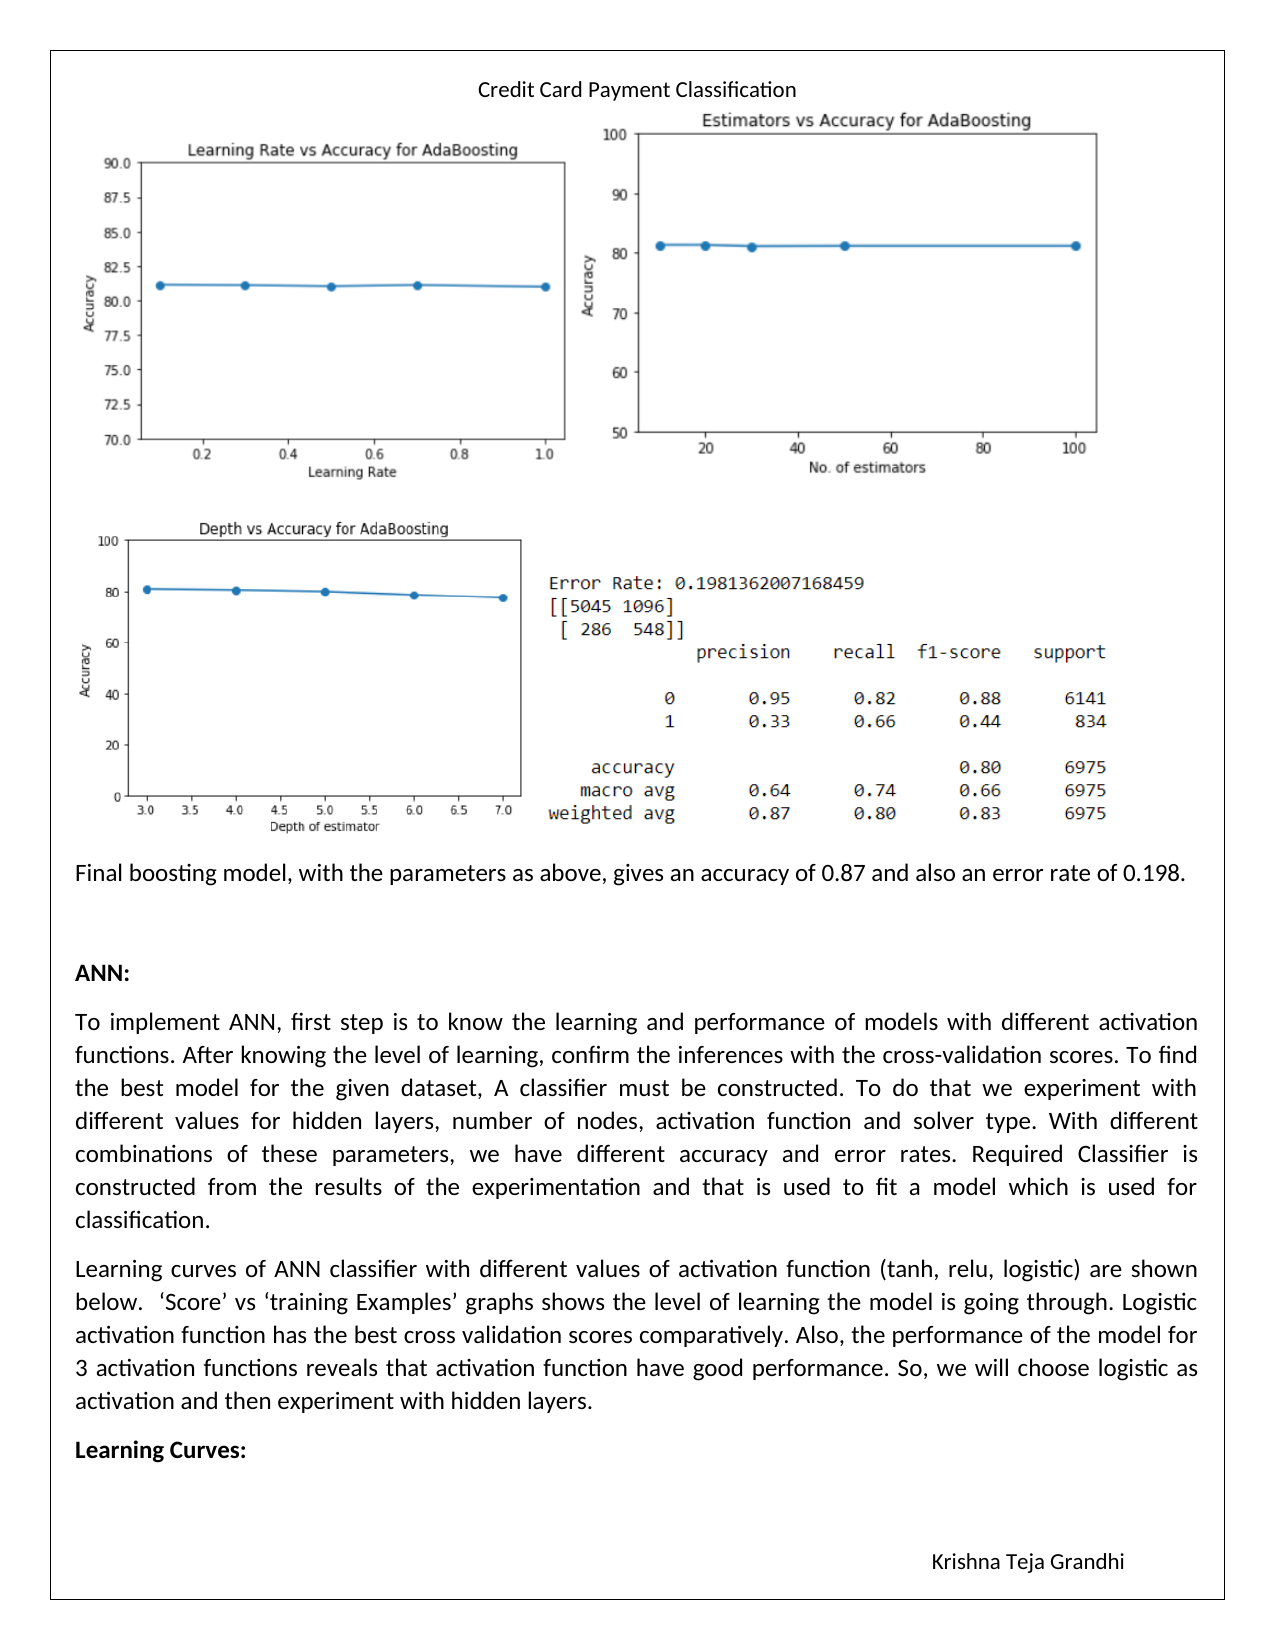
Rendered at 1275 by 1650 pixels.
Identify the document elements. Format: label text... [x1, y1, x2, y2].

text ANN: [75, 957, 1200, 987]
text To implement ANN, first step is to know the learning and performance of models with different activation functions. After knowing the level of learning, confirm the inferences with the cross-validation scores. To find the best model for the given dataset, A classifier must be constructed. To do that we experiment with different values for hidden layers, number of nodes, activation function and solver type. With different combinations of these parameters, we have different accuracy and error rates. Required Classifier is constructed from the results of the experimentation and that is used to fit a model which is used for classification. [75, 1006, 1200, 1234]
picture [75, 103, 1112, 488]
picture [75, 506, 1124, 839]
text Final boosting model, with the parameters as above, gives an accuracy of 0.87 and also an error rate of 0.198. [75, 858, 1200, 888]
text Learning Curves: [75, 1435, 1200, 1465]
text Learning curves of ANN classifier with different values of activation function (tanh, relu, logistic) are shown below. ‘Score’ vs ‘training Examples’ graphs shows the level of learning the model is going through. Logistic activation function has the best cross validation scores comparatively. Also, the performance of the model for 3 activation functions reveals that activation function have good performance. So, we will choose logistic as activation and then experiment with hidden layers. [75, 1253, 1200, 1416]
